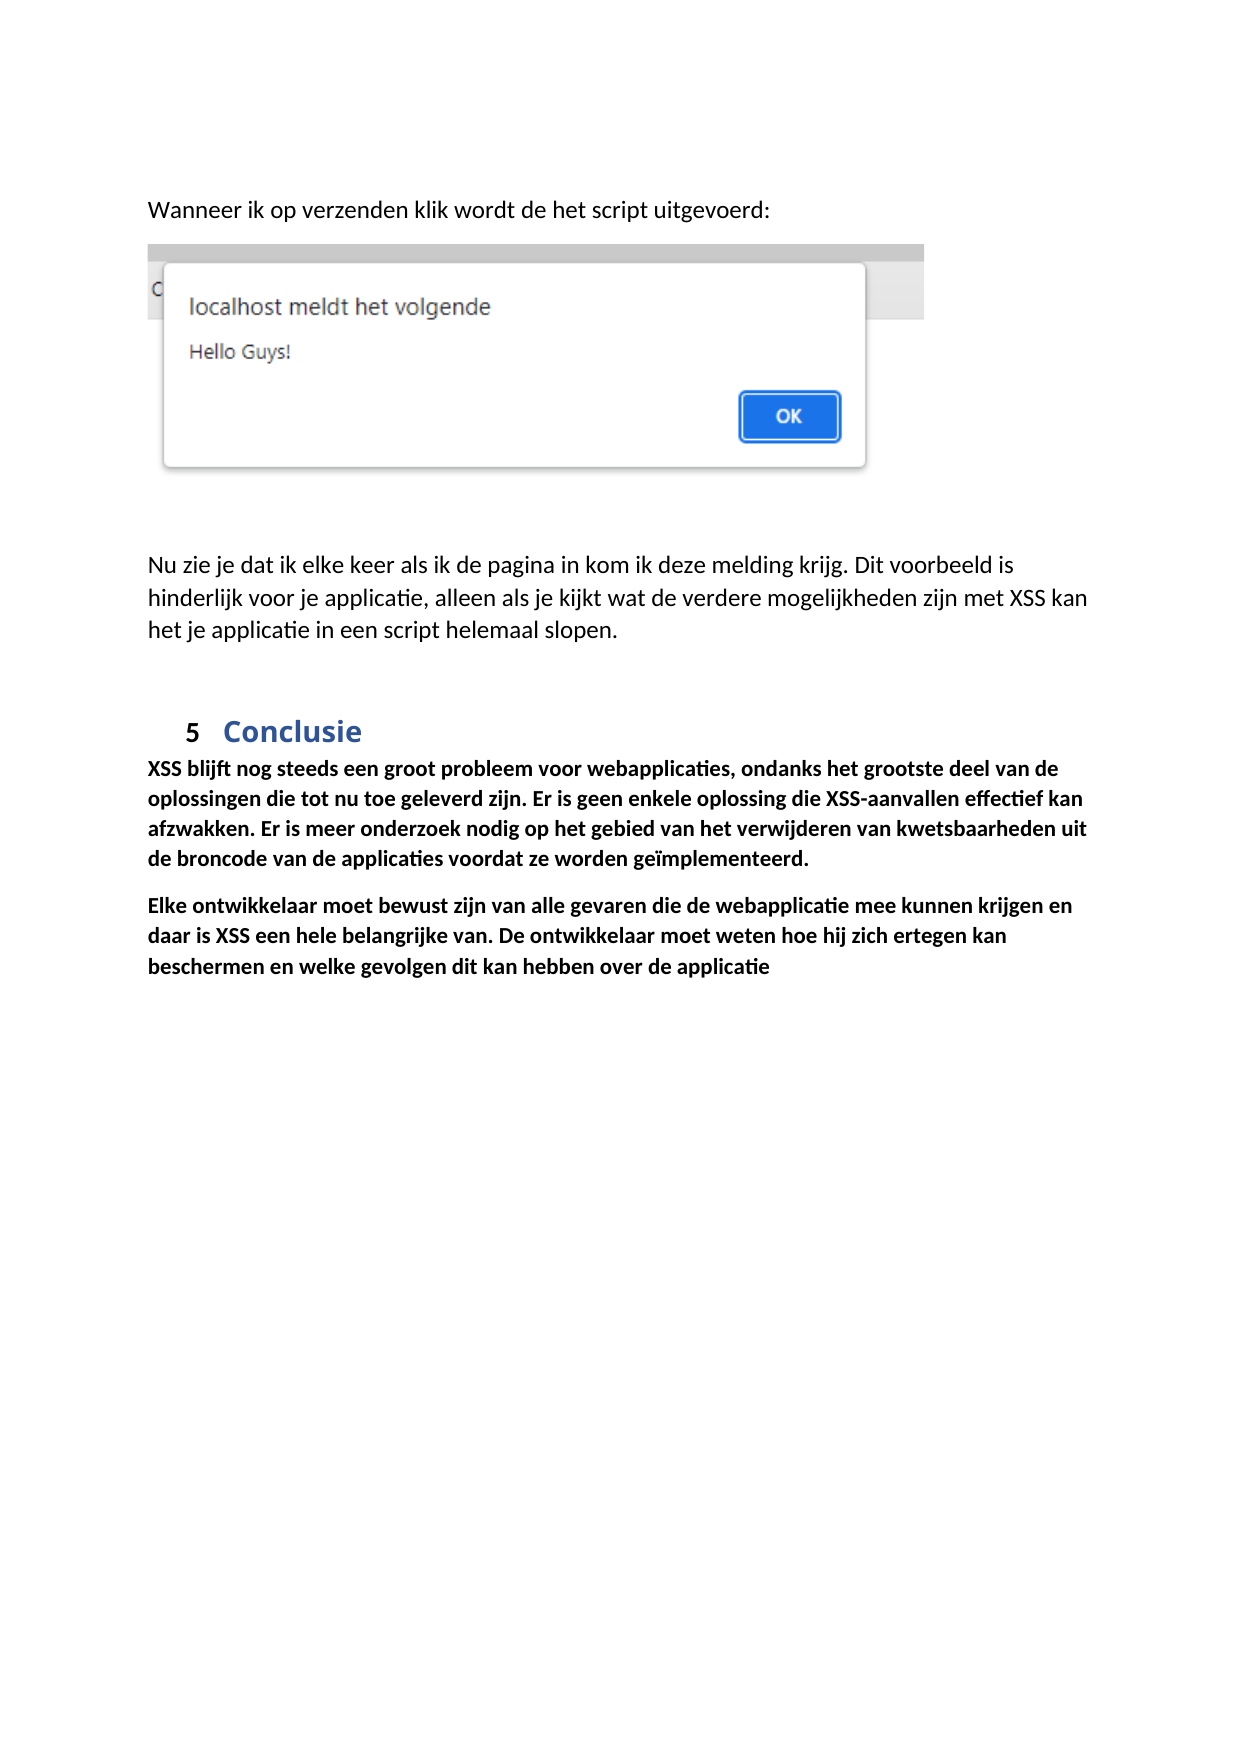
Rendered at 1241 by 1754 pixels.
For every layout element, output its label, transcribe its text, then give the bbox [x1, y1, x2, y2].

text Elke ontwikkelaar moet bewust zijn van alle gevaren die de webapplicatie mee kunnen krijgen en daar is XSS een hele belangrijke van. De ontwikkelaar moet weten hoe hij zich ertegen kan beschermen en welke gevolgen dit kan hebben over de applicatie [148, 891, 1093, 980]
picture [147, 244, 925, 530]
text XSS blijft nog steeds een groot probleem voor webapplicaties, ondanks het grootste deel van de oplossingen die tot nu toe geleverd zijn. Er is geen enkele oplossing die XSS-aanvallen effectief kan afzwakken. Er is meer onderzoek nodig op het gebied van het verwijderen van kwetsbaarheden uit de broncode van de applicaties voordat ze worden geïmplementeerd. [148, 754, 1093, 873]
text Wanneer ik op verzenden klik wordt de het script uitgevoerd: [148, 194, 1093, 225]
subtitle Conclusie [185, 711, 1093, 751]
text Nu zie je dat ik elke keer als ik de pagina in kom ik deze melding krijg. Dit voorbeeld is hinderlijk voor je applicatie, alleen als je kijkt wat de verdere mogelijkheden zijn met XSS kan het je applicatie in een script helemaal slopen. [148, 549, 1093, 645]
